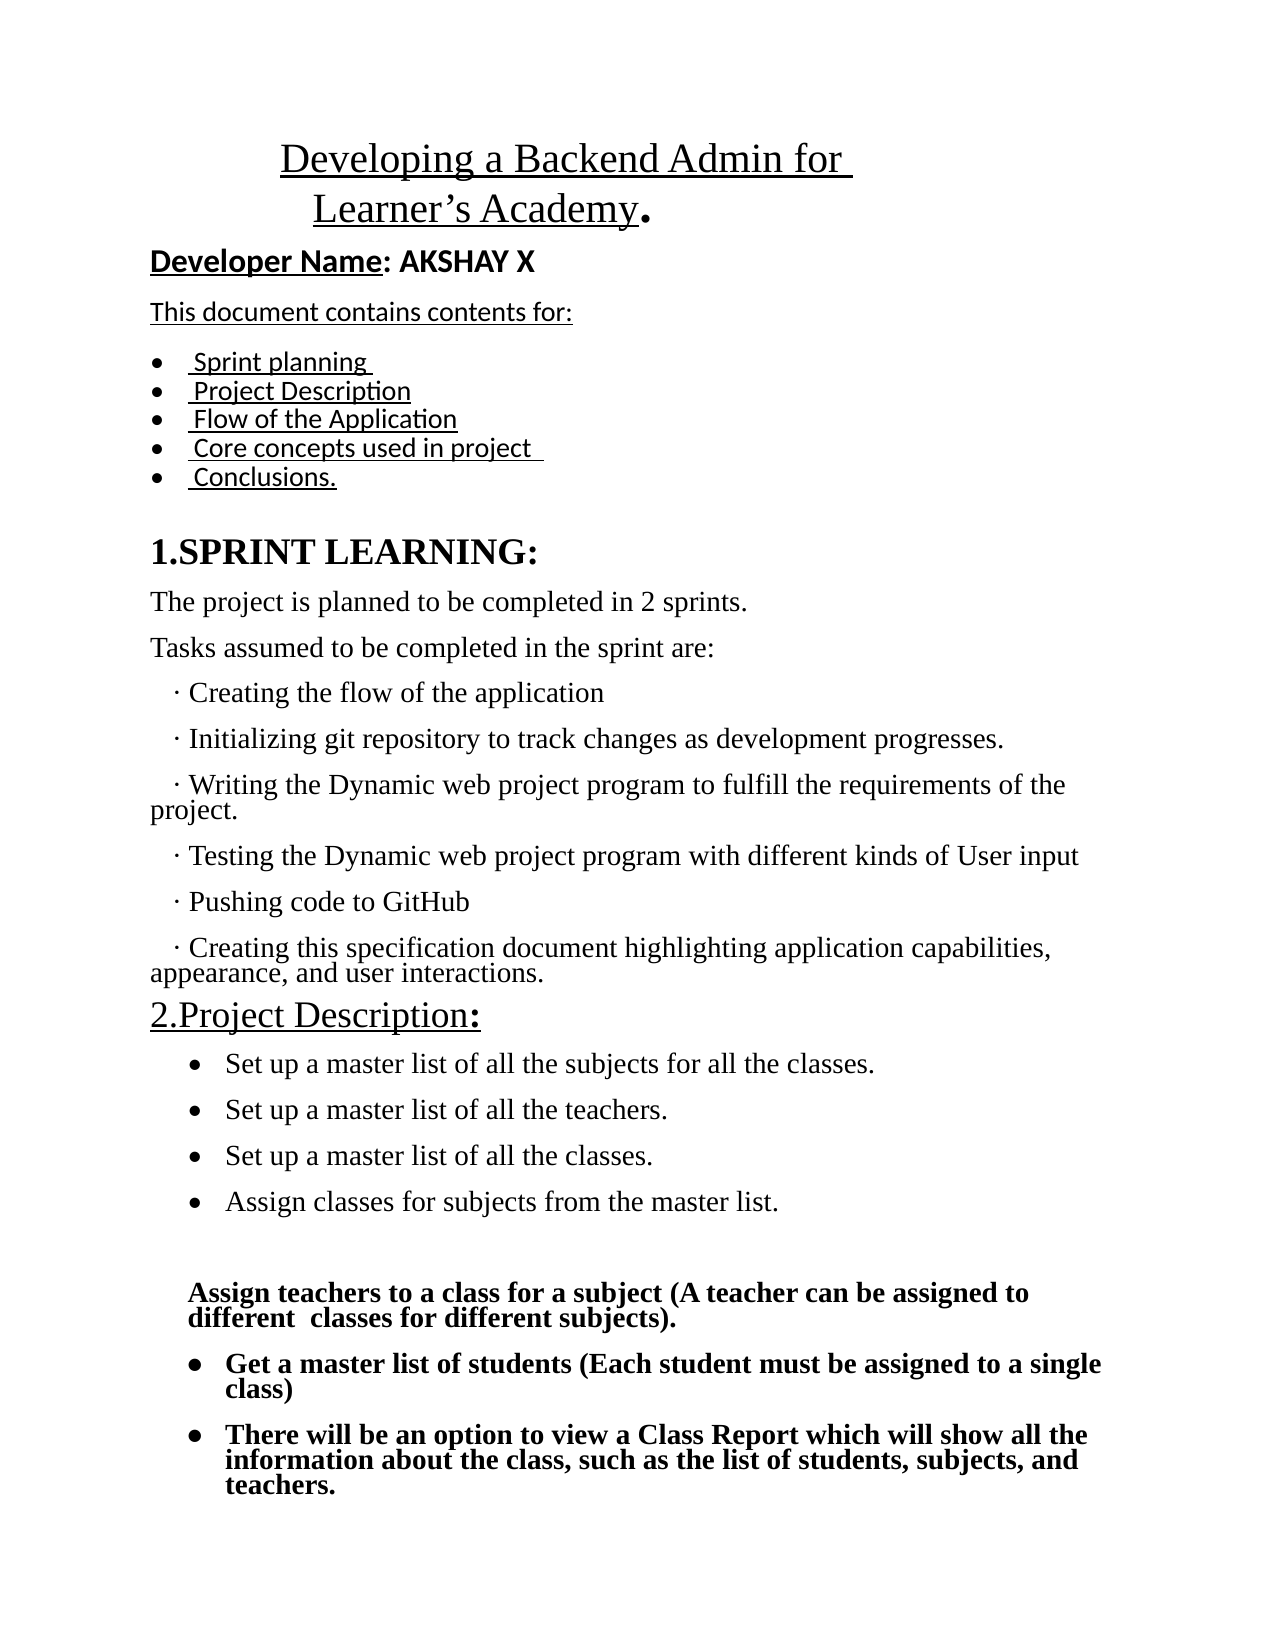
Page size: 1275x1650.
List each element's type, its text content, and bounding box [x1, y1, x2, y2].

text Assign teachers to a class for a subject (A teacher can be assigned to different classes for different subjects). [187, 1283, 1125, 1333]
text · Testing the Dynamic web project program with different kinds of User input [150, 845, 1125, 870]
list Set up a master list of all the subjects for all the classes. [187, 1054, 1125, 1079]
text · Creating the flow of the application [150, 683, 1125, 708]
list Flow of the Application [150, 406, 1125, 434]
text 1.SPRINT LEARNING: [150, 542, 1125, 570]
text · Pushing code to GitHub [150, 891, 1125, 916]
list Get a master list of students (Each student must be assigned to a single class) [187, 1354, 1125, 1404]
list Set up a master list of all the classes. [187, 1145, 1125, 1170]
text Developer Name: AKSHAY X [150, 249, 1125, 278]
text · Writing the Dynamic web project program to fulfill the requirements of the project. [150, 774, 1125, 824]
text Developing a Backend Admin for [280, 150, 1125, 179]
list Conclusions. [150, 463, 1125, 492]
text · Creating this specification document highlighting application capabilities, appearance, and user interactions. [150, 937, 1125, 987]
text Tasks assumed to be completed in the sprint are: [150, 637, 1125, 662]
list Assign classes for subjects from the master list. [187, 1191, 1125, 1216]
text The project is planned to be completed in 2 sprints. [150, 591, 1125, 616]
list Core concepts used in project [150, 434, 1125, 463]
text This document contains contents for: [150, 299, 1125, 327]
list There will be an option to view a Class Report which will show all the information about the class, such as the list of students, subjects, and teachers. [281, 1424, 1125, 1499]
list Project Description [150, 377, 1125, 406]
text 2.Project Description: [150, 1008, 1125, 1033]
list Sprint planning [150, 348, 1125, 377]
text · Initializing git repository to track changes as development progresses. [150, 729, 1125, 754]
text Learner’s Academy. [150, 199, 1125, 228]
list Set up a master list of all the teachers. [187, 1099, 1125, 1124]
